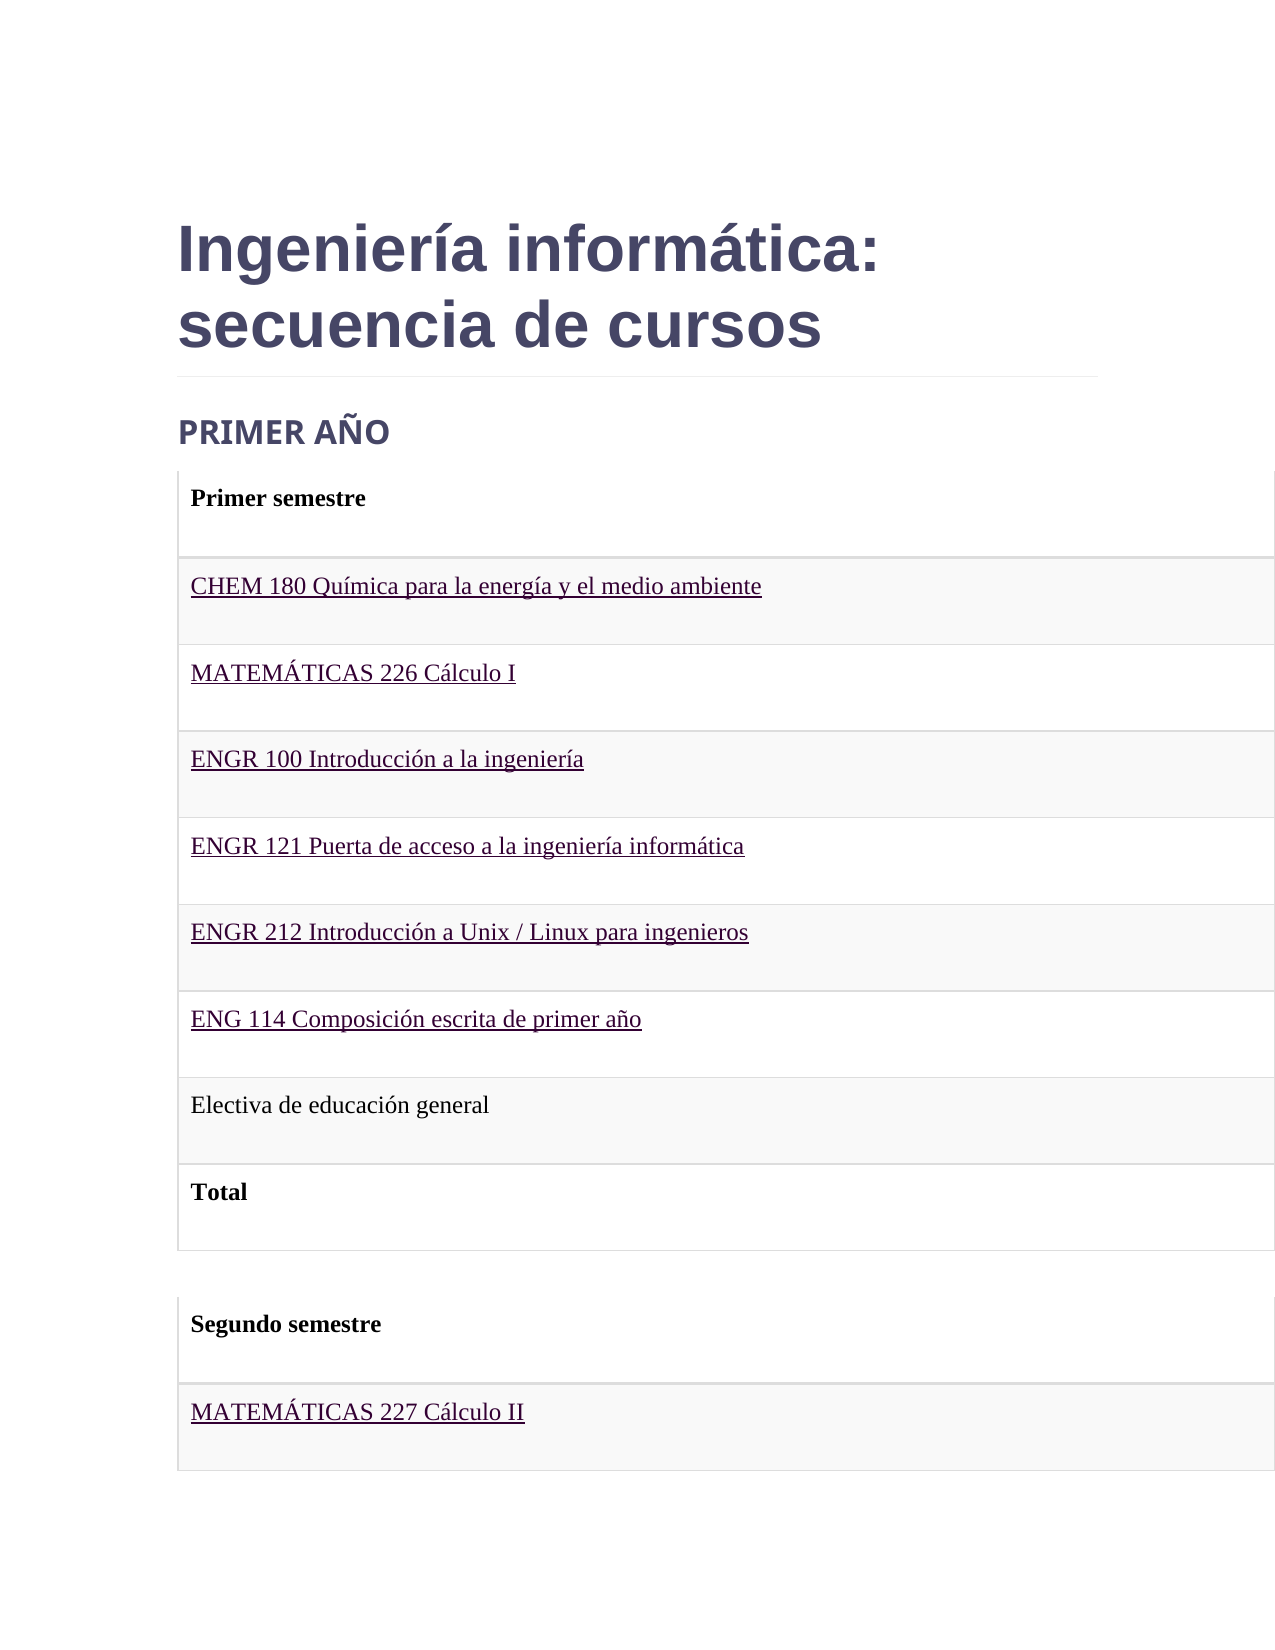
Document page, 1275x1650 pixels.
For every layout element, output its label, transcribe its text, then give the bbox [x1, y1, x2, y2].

table_cell ENGR 100 Introducción a la ingeniería [179, 732, 1274, 817]
table_cell MATEMÁTICAS 226 Cálculo I [179, 645, 1274, 730]
table_header Segundo semestre [179, 1297, 1274, 1382]
table_cell ENG 114 Composición escrita de primer año [179, 992, 1274, 1077]
table_cell ENGR 212 Introducción a Unix / Linux para ingenieros [179, 905, 1274, 990]
text Ingeniería informática: secuencia de cursos [177, 210, 1098, 376]
table_header Primer semestre [179, 471, 1274, 556]
table_cell MATEMÁTICAS 227 Cálculo II [179, 1385, 1274, 1470]
table_cell Electiva de educación general [179, 1078, 1274, 1163]
table_cell CHEM 180 Química para la energía y el medio ambiente [179, 559, 1274, 644]
table_cell ENGR 121 Puerta de acceso a la ingeniería informática [179, 818, 1274, 903]
text PRIMER AÑO [177, 408, 1098, 454]
table_cell Total [179, 1165, 1274, 1250]
